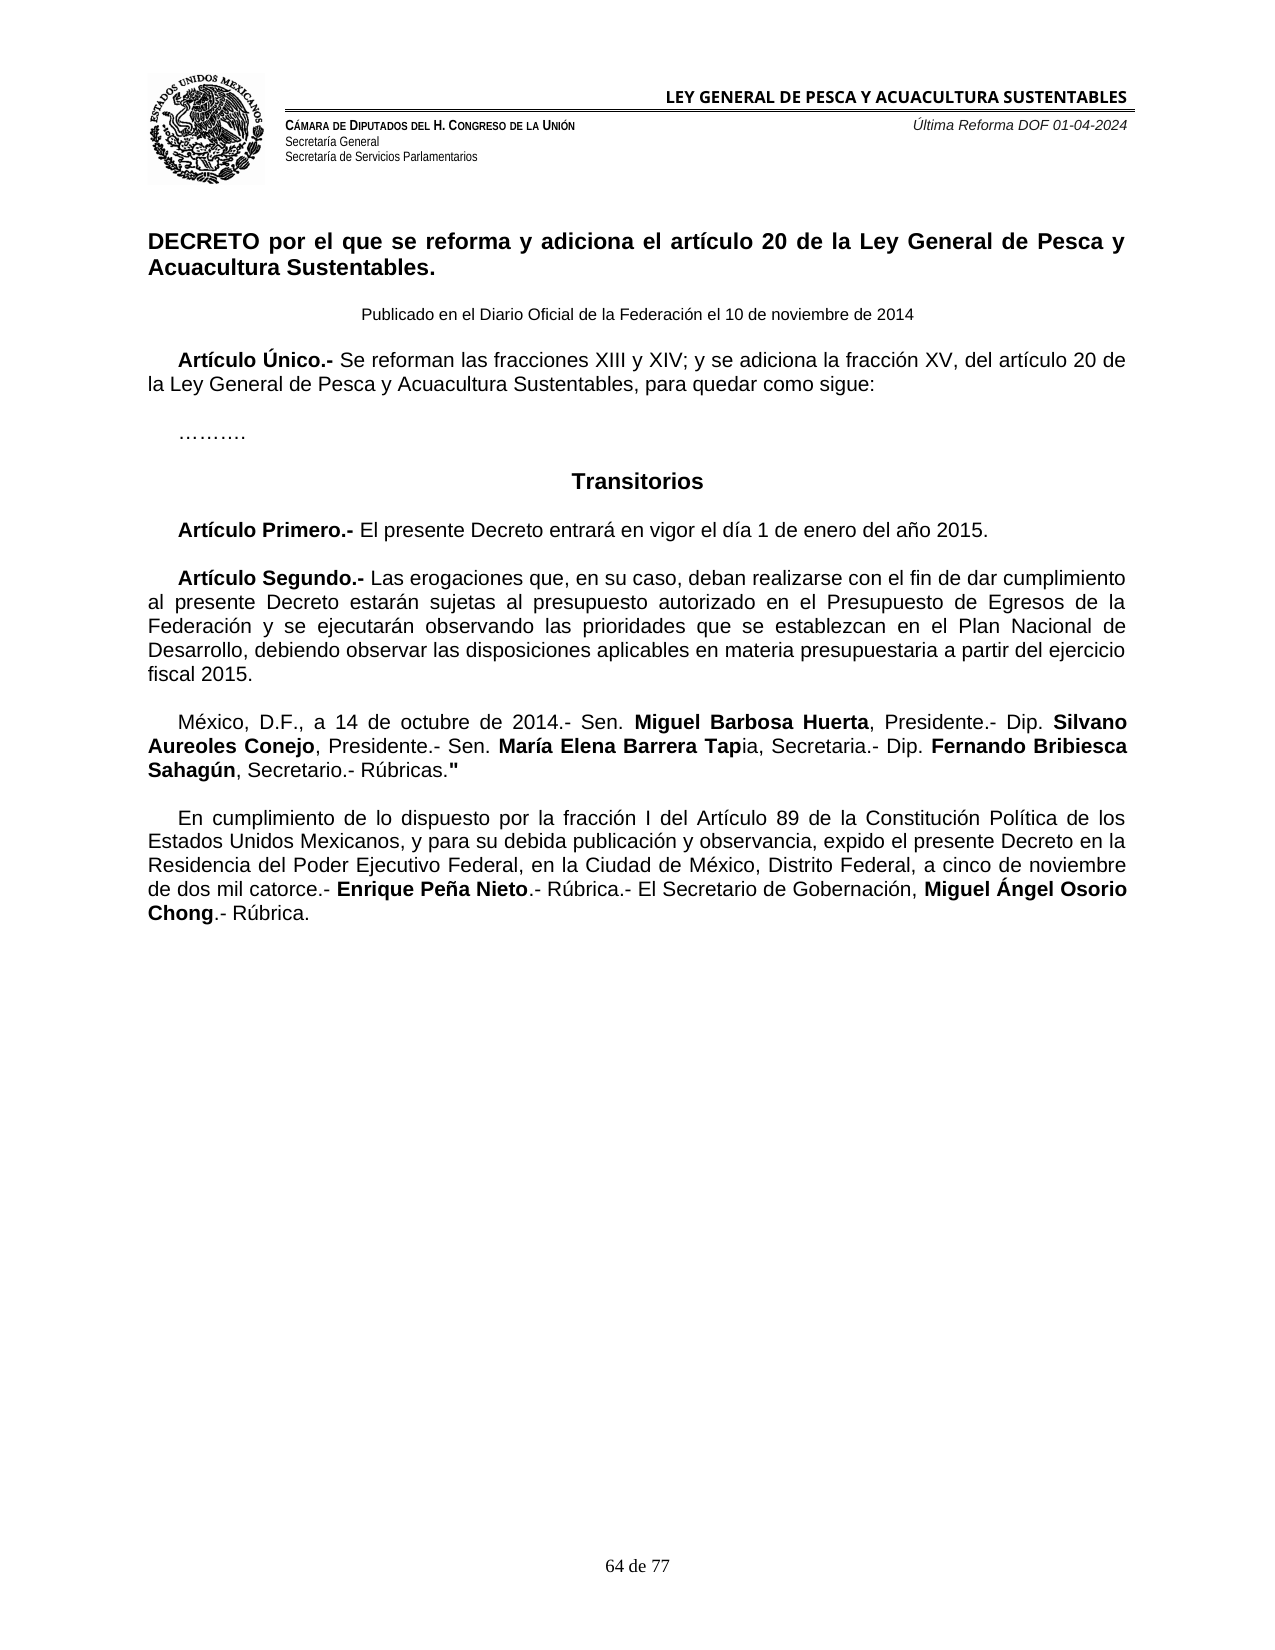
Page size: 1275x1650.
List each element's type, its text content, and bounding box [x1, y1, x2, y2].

text En cumplimiento de lo dispuesto por la fracción I del Artículo 89 de la Constitución Política de los Estados Unidos Mexicanos, y para su debida publicación y observancia, expido el presente Decreto en la Residencia del Poder Ejecutivo Federal, en la Ciudad de México, Distrito Federal, a cinco de noviembre de dos mil catorce.- Enrique Peña Nieto.- Rúbrica.- El Secretario de Gobernación, Miguel Ángel Osorio Chong.- Rúbrica. [148, 805, 1127, 925]
text Artículo Segundo.- Las erogaciones que, en su caso, deban realizarse con el fin de dar cumplimiento al presente Decreto estarán sujetas al presupuesto autorizado en el Presupuesto de Egresos de la Federación y se ejecutarán observando las prioridades que se establezcan en el Plan Nacional de Desarrollo, debiendo observar las disposiciones aplicables en materia presupuestaria a partir del ejercicio fiscal 2015. [148, 566, 1127, 686]
text Publicado en el Diario Oficial de la Federación el 10 de noviembre de 2014 [148, 305, 1127, 324]
text México, D.F., a 14 de octubre de 2014.- Sen. Miguel Barbosa Huerta, Presidente.- Dip. Silvano Aureoles Conejo, Presidente.- Sen. María Elena Barrera Tapia, Secretaria.- Dip. Fernando Bribiesca Sahagún, Secretario.- Rúbricas." [148, 709, 1127, 781]
text Transitorios [148, 468, 1127, 494]
text Artículo Primero.- El presente Decreto entrará en vigor el día 1 de enero del año 2015. [148, 518, 1127, 542]
text ………. [148, 420, 1127, 444]
text DECRETO por el que se reforma y adiciona el artículo 20 de la Ley General de Pesca y Acuacultura Sustentables. [148, 228, 1127, 281]
text Artículo Único.- Se reforman las fracciones XIII y XIV; y se adiciona la fracción XV, del artículo 20 de la Ley General de Pesca y Acuacultura Sustentables, para quedar como sigue: [148, 348, 1127, 396]
